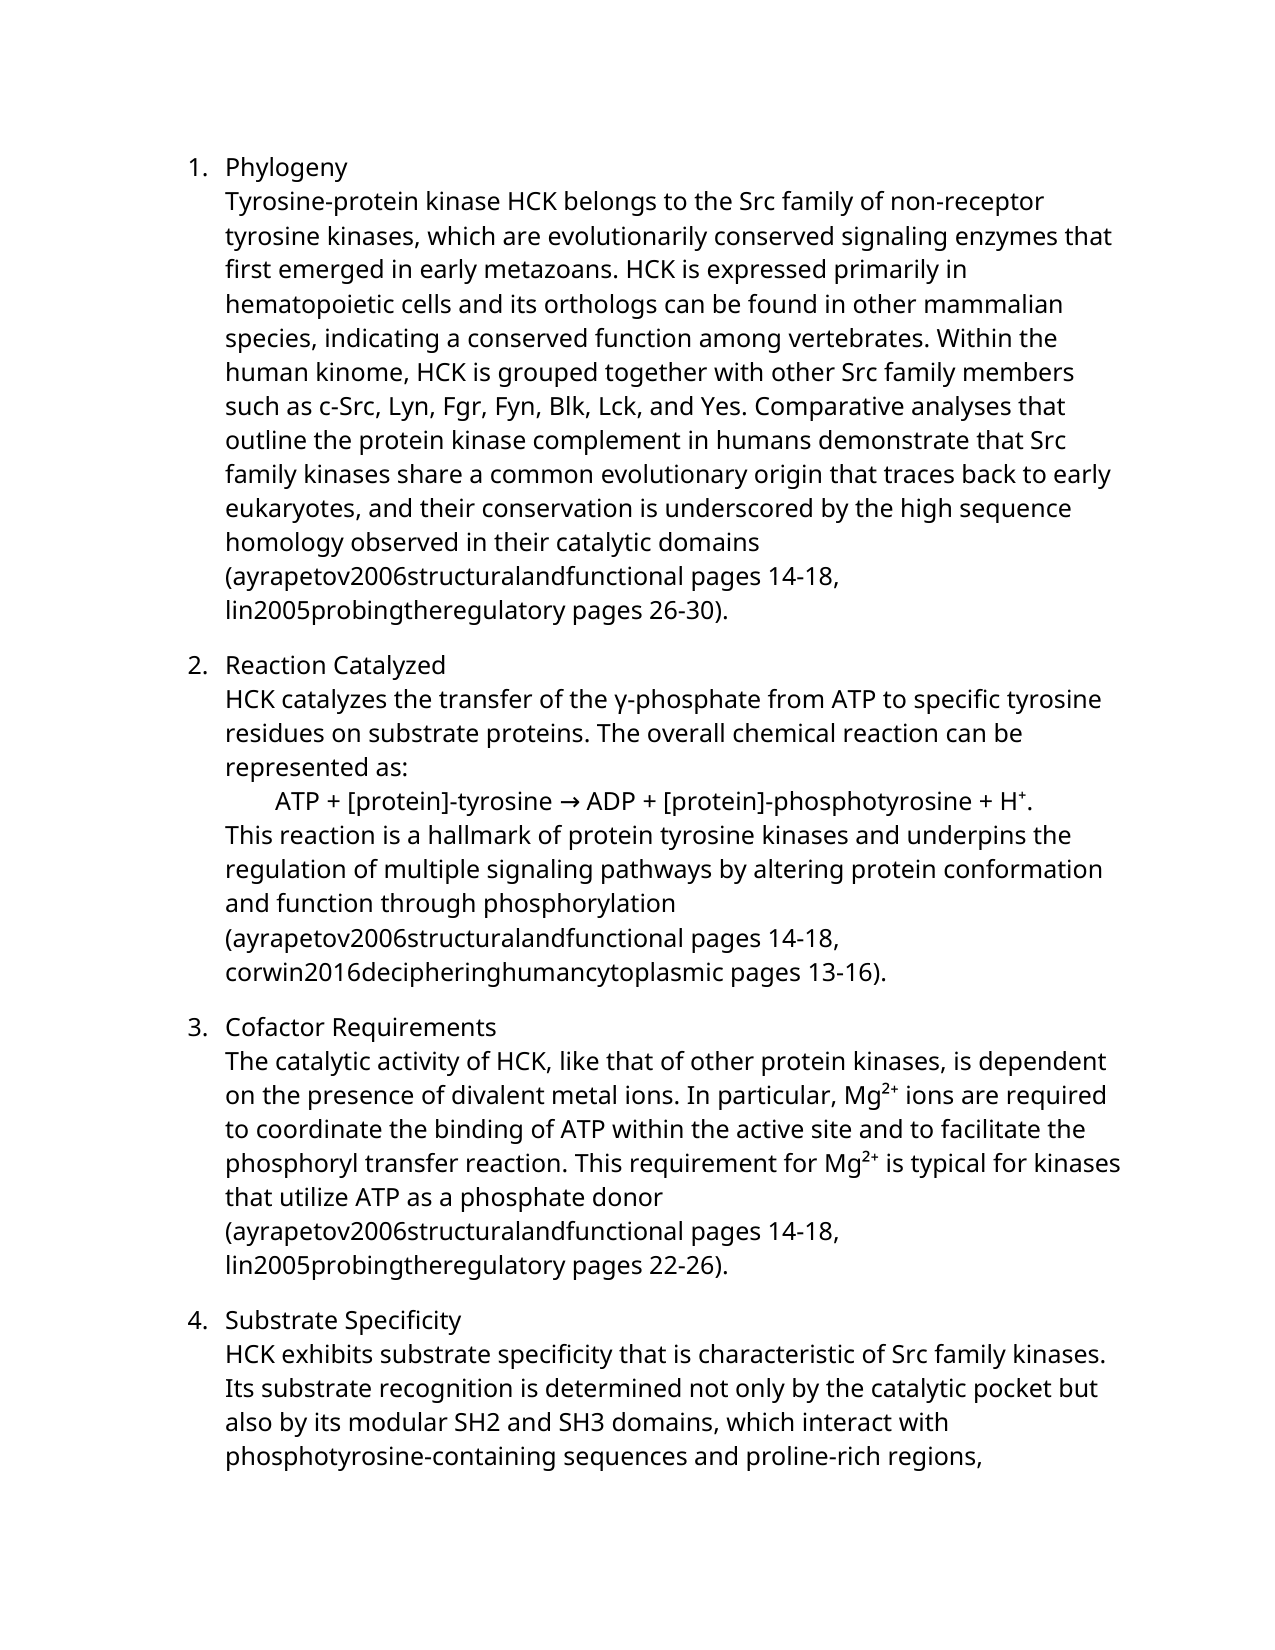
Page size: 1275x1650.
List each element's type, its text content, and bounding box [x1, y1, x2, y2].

list Phylogeny Tyrosine‐protein kinase HCK belongs to the Src family of non‐receptor tyrosine kinases, which are evolutionarily conserved signaling enzymes that first emerged in early metazoans. HCK is expressed primarily in hematopoietic cells and its orthologs can be found in other mammalian species, indicating a conserved function among vertebrates. Within the human kinome, HCK is grouped together with other Src family members such as c-Src, Lyn, Fgr, Fyn, Blk, Lck, and Yes. Comparative analyses that outline the protein kinase complement in humans demonstrate that Src family kinases share a common evolutionary origin that traces back to early eukaryotes, and their conservation is underscored by the high sequence homology observed in their catalytic domains (ayrapetov2006structuralandfunctional pages 14-18, lin2005probingtheregulatory pages 26-30). [187, 150, 1125, 627]
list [187, 1302, 1125, 1473]
list Cofactor Requirements The catalytic activity of HCK, like that of other protein kinases, is dependent on the presence of divalent metal ions. In particular, Mg²⁺ ions are required to coordinate the binding of ATP within the active site and to facilitate the phosphoryl transfer reaction. This requirement for Mg²⁺ is typical for kinases that utilize ATP as a phosphate donor (ayrapetov2006structuralandfunctional pages 14-18, lin2005probingtheregulatory pages 22-26). [187, 1009, 1125, 1282]
list Reaction Catalyzed HCK catalyzes the transfer of the γ-phosphate from ATP to specific tyrosine residues on substrate proteins. The overall chemical reaction can be represented as: ATP + [protein]-tyrosine → ADP + [protein]-phosphotyrosine + H⁺. This reaction is a hallmark of protein tyrosine kinases and underpins the regulation of multiple signaling pathways by altering protein conformation and function through phosphorylation (ayrapetov2006structuralandfunctional pages 14-18, corwin2016decipheringhumancytoplasmic pages 13-16). [187, 648, 1125, 988]
